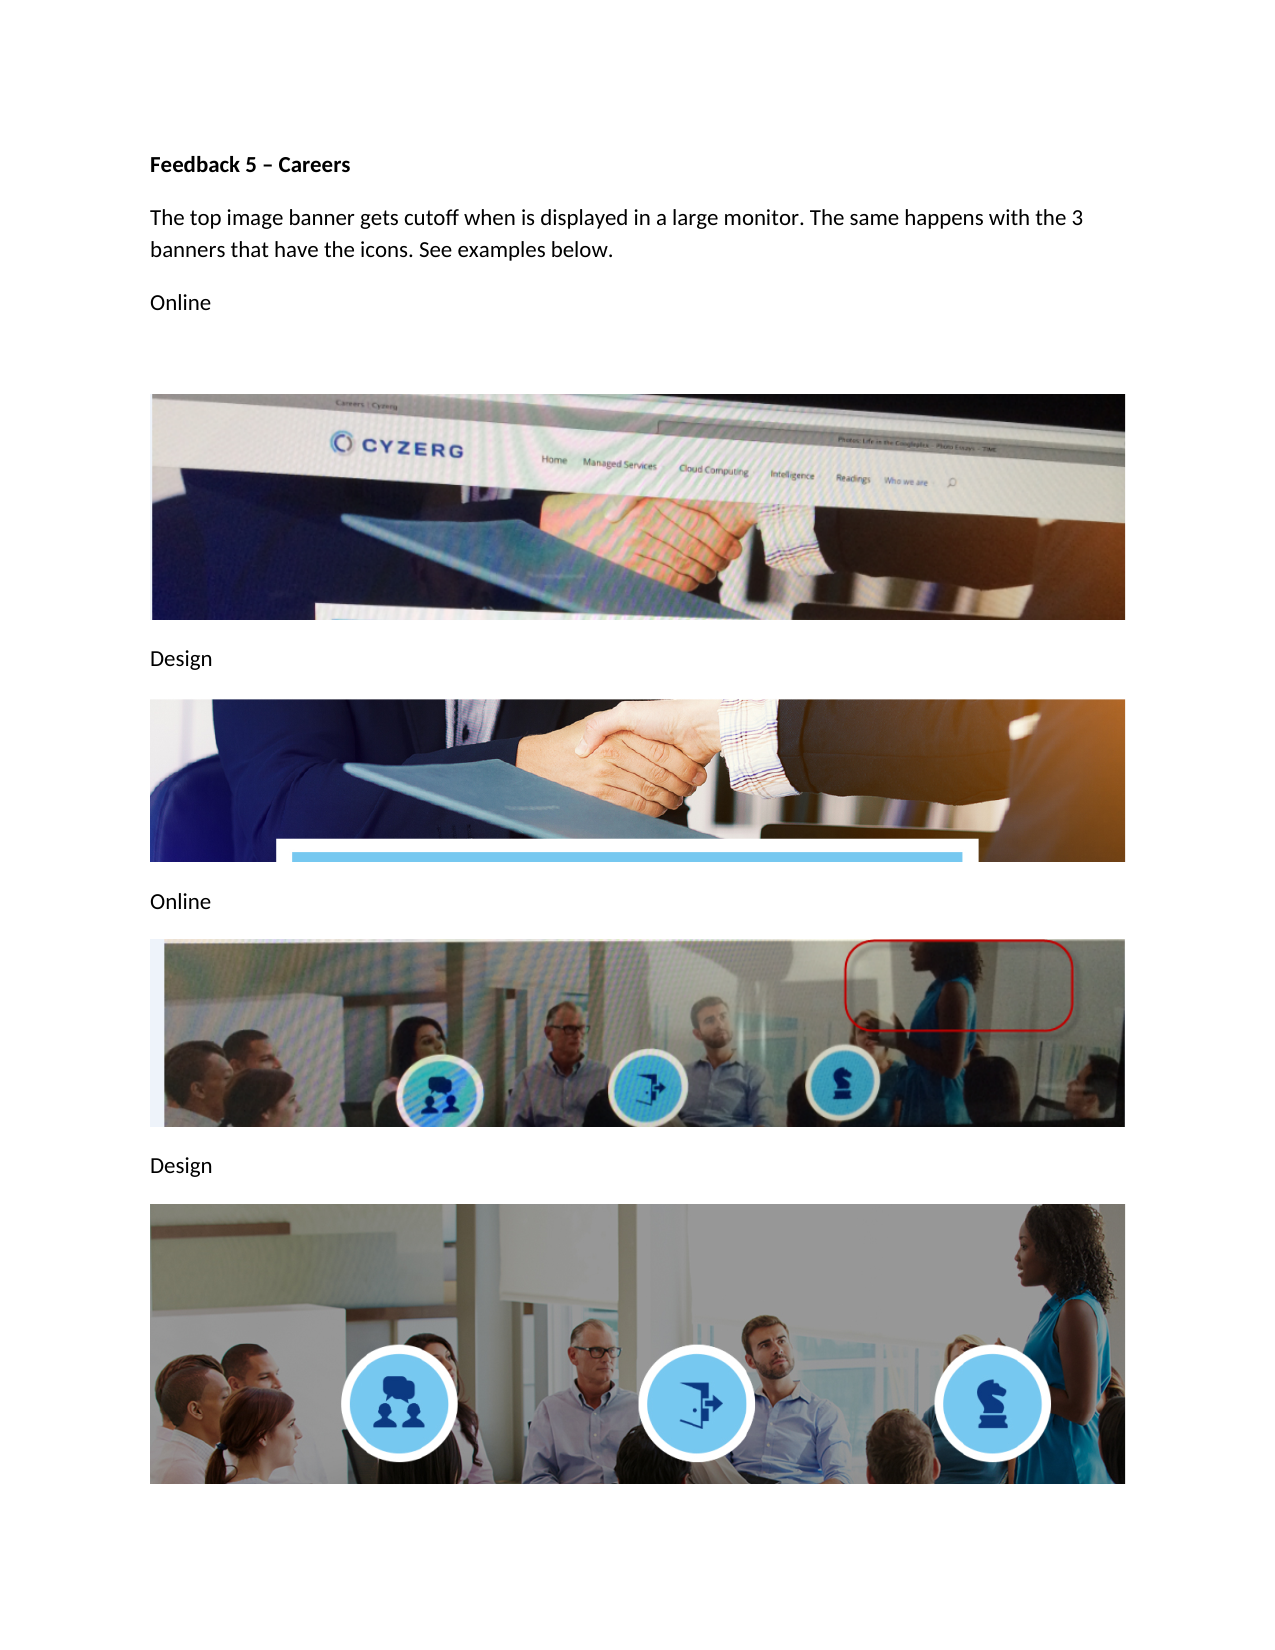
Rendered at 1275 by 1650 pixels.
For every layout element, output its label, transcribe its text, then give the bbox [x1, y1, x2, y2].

text Online [150, 887, 1125, 915]
text The top image banner gets cutoff when is displayed in a large monitor. The same happens with the 3 banners that have the icons. See examples below. [150, 203, 1125, 263]
picture [150, 1204, 1125, 1484]
picture [150, 394, 1125, 620]
picture [150, 697, 1125, 862]
text Design [150, 1152, 1125, 1179]
picture [150, 939, 1125, 1127]
text Design [150, 644, 1125, 672]
text Feedback 5 – Careers [150, 150, 1125, 178]
text Online [150, 288, 1125, 316]
